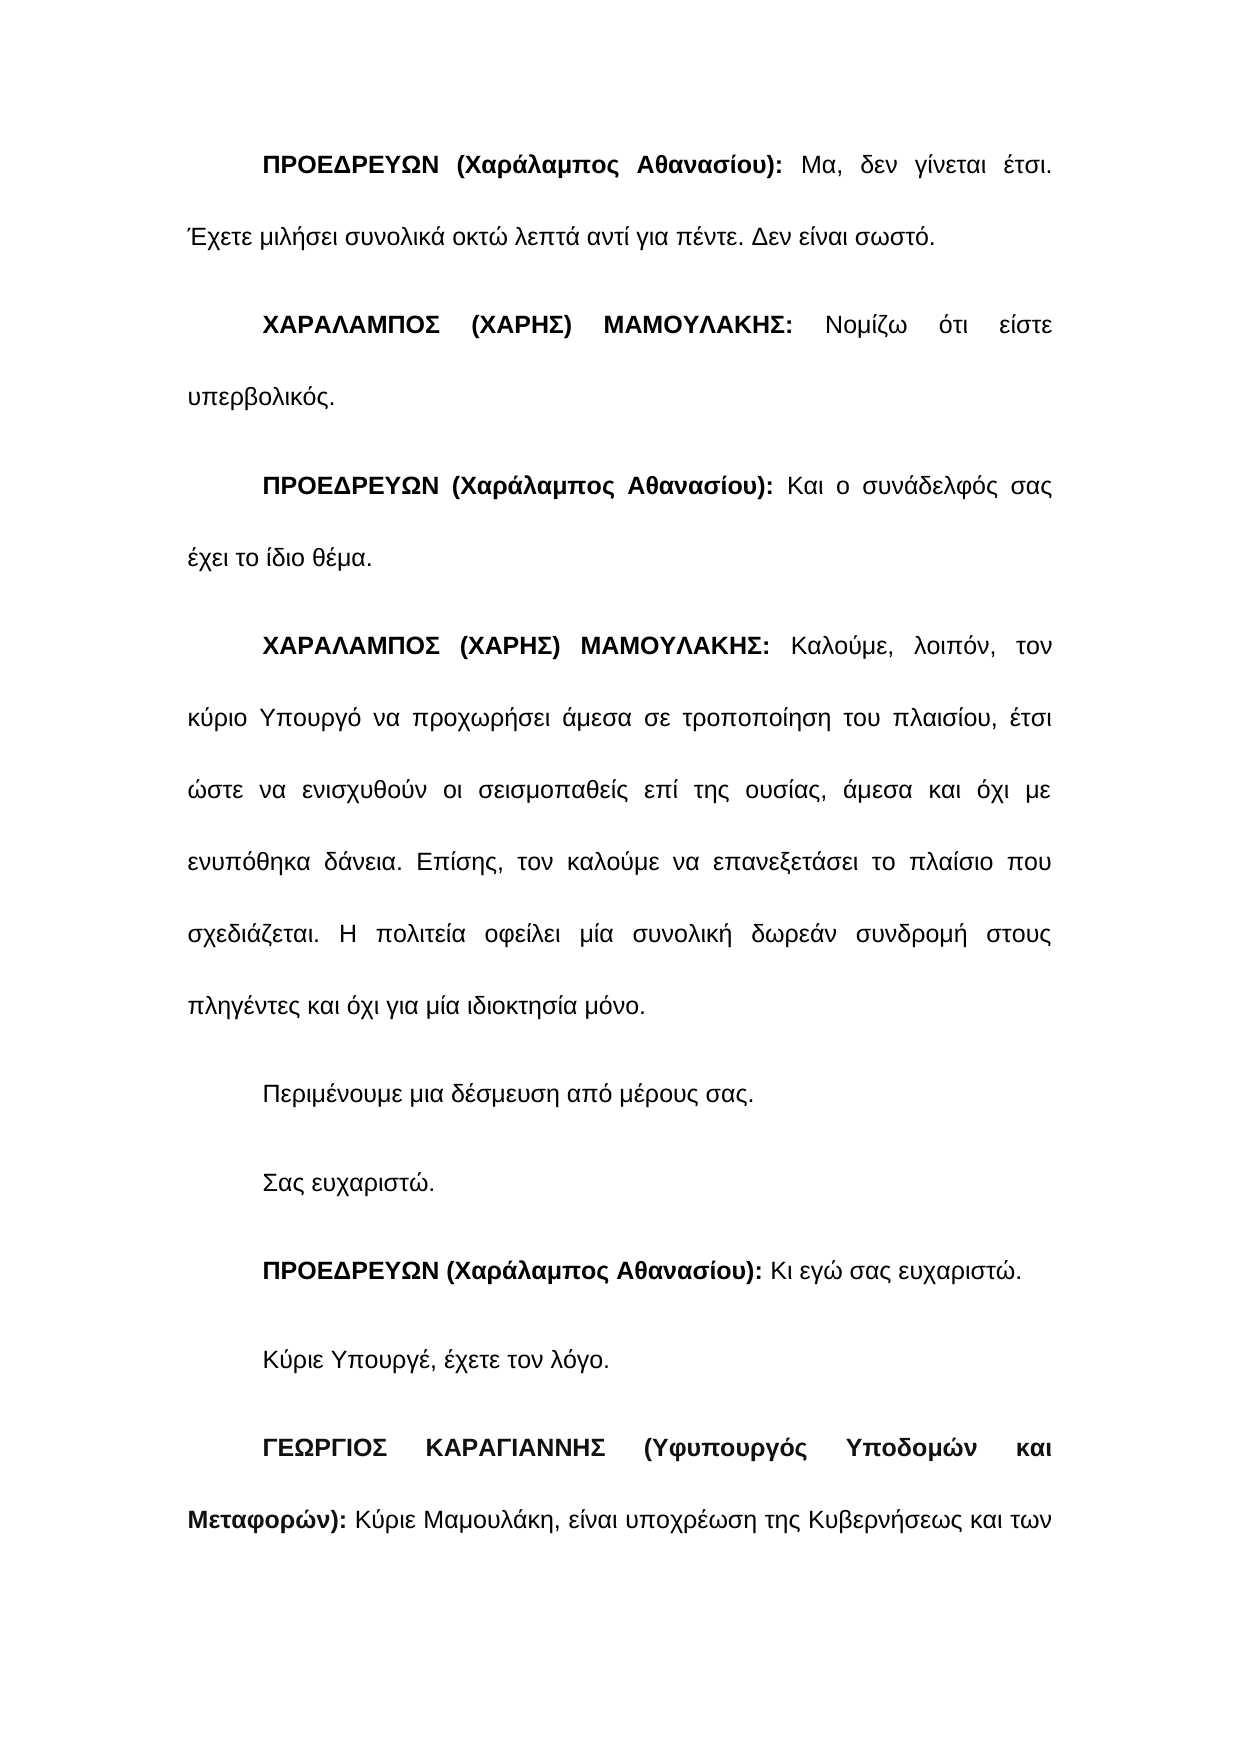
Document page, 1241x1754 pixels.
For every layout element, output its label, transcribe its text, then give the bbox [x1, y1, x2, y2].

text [187, 1433, 1053, 1534]
text Κύριε Υπουργέ, έχετε τον λόγο. [187, 1345, 1053, 1373]
text ΠΡΟΕΔΡΕΥΩΝ (Χαράλαμπος Αθανασίου): Μα, δεν γίνεται έτσι. Έχετε μιλήσει συνολικά οκτώ λεπτά αντί για πέντε. Δεν είναι σωστό. [187, 150, 1053, 251]
text Περιμένουμε μια δέσμευση από μέρους σας. [187, 1079, 1053, 1108]
text Σας ευχαριστώ. [187, 1168, 1053, 1196]
text ΧΑΡΑΛΑΜΠΟΣ (ΧΑΡΗΣ) ΜΑΜΟΥΛΑΚΗΣ: Νομίζω ότι είστε υπερβολικός. [187, 310, 1053, 411]
text ΠΡΟΕΔΡΕΥΩΝ (Χαράλαμπος Αθανασίου): Και ο συνάδελφός σας έχει το ίδιο θέμα. [187, 471, 1053, 571]
text ΧΑΡΑΛΑΜΠΟΣ (ΧΑΡΗΣ) ΜΑΜΟΥΛΑΚΗΣ: Καλούμε, λοιπόν, τον κύριο Υπουργό να προχωρήσει άμεσα σε τροποποίηση του πλαισίου, έτσι ώστε να ενισχυθούν οι σεισμοπαθείς επί της ουσίας, άμεσα και όχι με ενυπόθηκα δάνεια. Επίσης, τον καλούμε να επανεξετάσει το πλαίσιο που σχεδιάζεται. Η πολιτεία οφείλει μία συνολική δωρεάν συνδρομή στους πληγέντες και όχι για μία ιδιοκτησία μόνο. [187, 631, 1053, 1019]
text ΠΡΟΕΔΡΕΥΩΝ (Χαράλαμπος Αθανασίου): Κι εγώ σας ευχαριστώ. [187, 1256, 1053, 1285]
